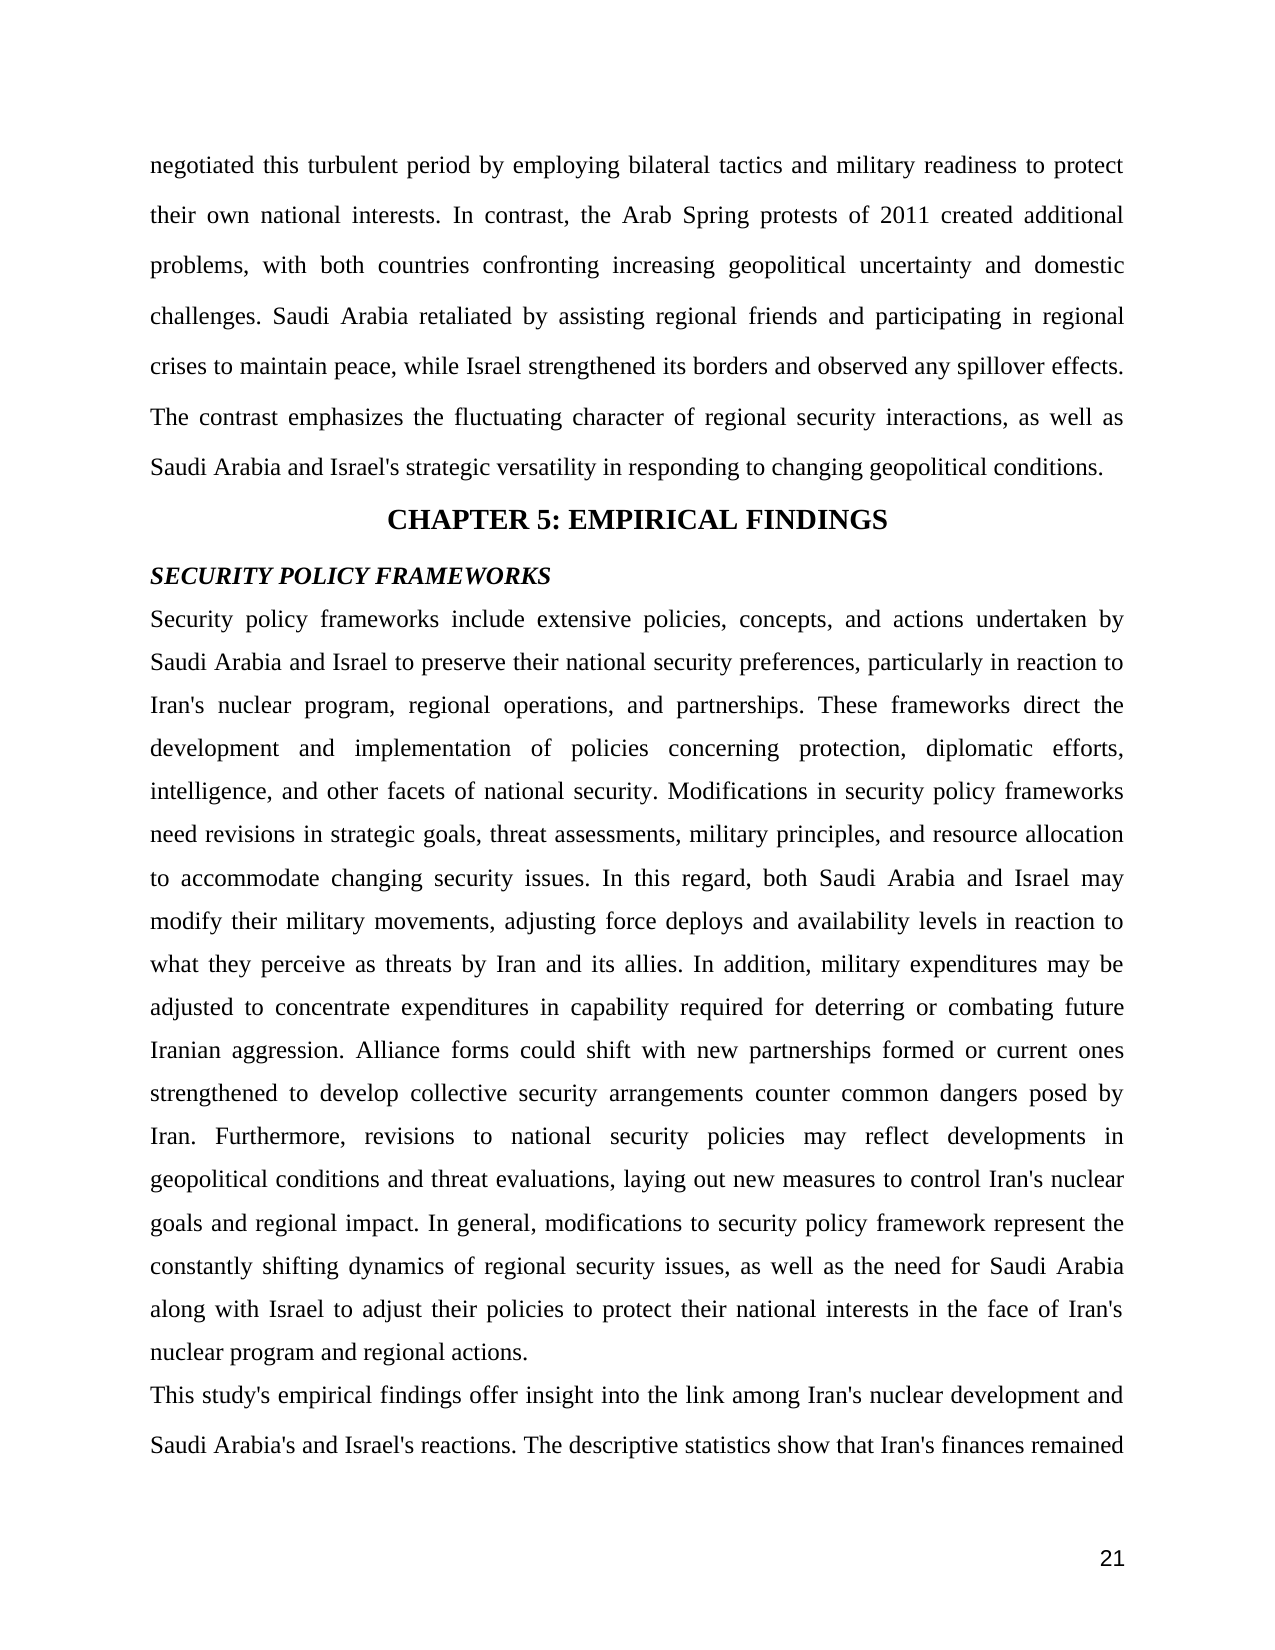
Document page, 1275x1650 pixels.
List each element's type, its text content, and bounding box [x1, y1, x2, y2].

text Security policy frameworks include extensive policies, concepts, and actions undertaken by Saudi Arabia and Israel to preserve their national security preferences, particularly in reaction to Iran's nuclear program, regional operations, and partnerships. These frameworks direct the development and implementation of policies concerning protection, diplomatic efforts, intelligence, and other facets of national security. Modifications in security policy frameworks need revisions in strategic goals, threat assessments, military principles, and resource allocation to accommodate changing security issues. In this regard, both Saudi Arabia and Israel may modify their military movements, adjusting force deploys and availability levels in reaction to what they perceive as threats by Iran and its allies. In addition, military expenditures may be adjusted to concentrate expenditures in capability required for deterring or combating future Iranian aggression. Alliance forms could shift with new partnerships formed or current ones strengthened to develop collective security arrangements counter common dangers posed by Iran. Furthermore, revisions to national security policies may reflect developments in geopolitical conditions and threat evaluations, laying out new measures to control Iran's nuclear goals and regional impact. In general, modifications to security policy framework represent the constantly shifting dynamics of regional security issues, as well as the need for Saudi Arabia along with Israel to adjust their policies to protect their national interests in the face of Iran's nuclear program and regional actions. [150, 604, 1125, 1366]
text SECURITY POLICY FRAMEWORKS [150, 561, 1125, 589]
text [150, 150, 1125, 481]
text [150, 1380, 1125, 1459]
subtitle CHAPTER 5: EMPIRICAL FINDINGS [150, 502, 1125, 536]
